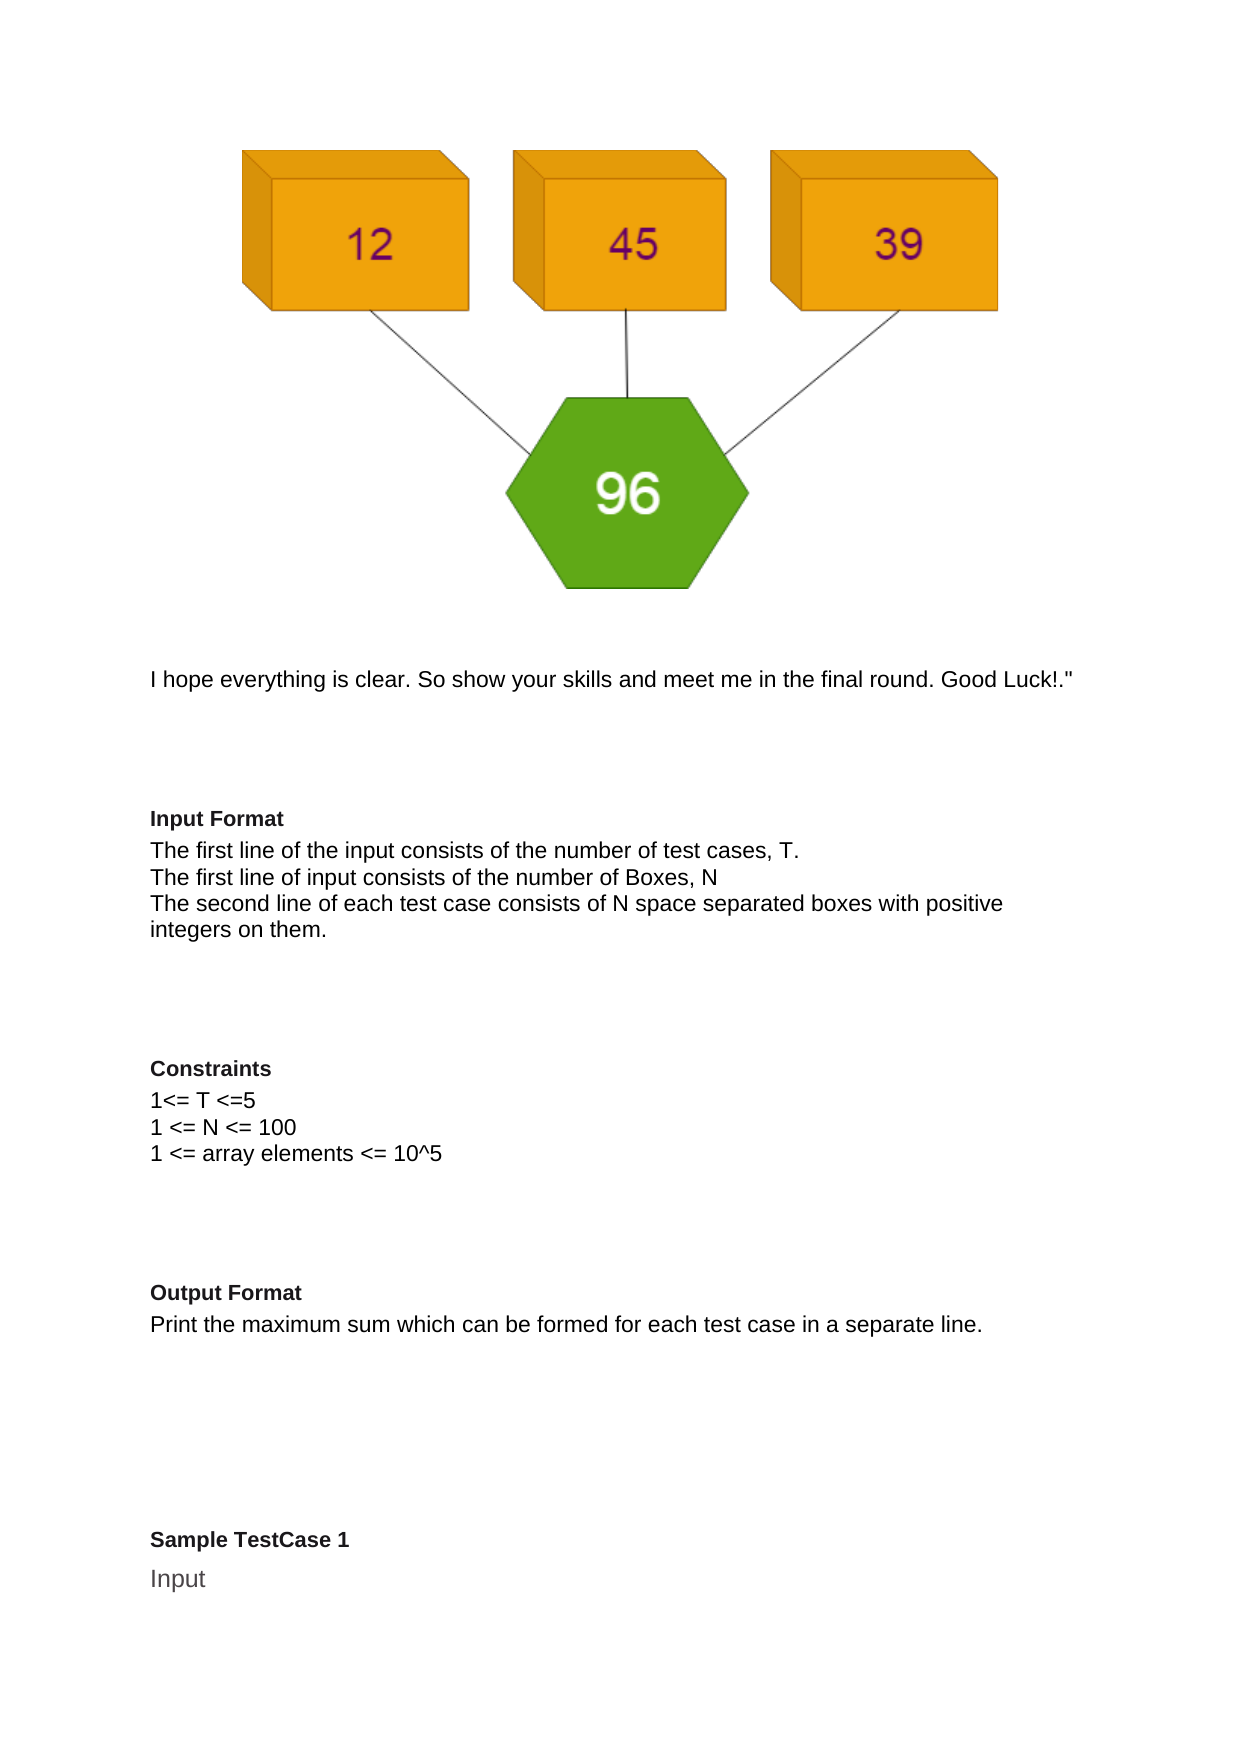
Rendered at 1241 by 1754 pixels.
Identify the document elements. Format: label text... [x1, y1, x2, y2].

subtitle Input [150, 1558, 1090, 1592]
text I hope everything is clear. So show your skills and meet me in the final round. Good Luck!." [150, 666, 1090, 692]
subtitle Output Format [150, 1274, 1090, 1305]
subtitle Input Format [150, 800, 1090, 831]
text Print the maximum sum which can be formed for each test case in a separate line. [150, 1311, 1090, 1338]
text The first line of input consists of the number of Boxes, N [150, 864, 1090, 890]
picture [242, 150, 999, 589]
subtitle Constraints [150, 1050, 1090, 1081]
text The second line of each test case consists of N space separated boxes with positive integers on them. [150, 890, 1090, 943]
subtitle Sample TestCase 1 [150, 1520, 1090, 1552]
text 1<= T <=5 [150, 1087, 1090, 1114]
text 1 <= N <= 100 [150, 1114, 1090, 1140]
text 1 <= array elements <= 10^5 [150, 1140, 1090, 1167]
text The first line of the input consists of the number of test cases, T. [150, 837, 1090, 864]
